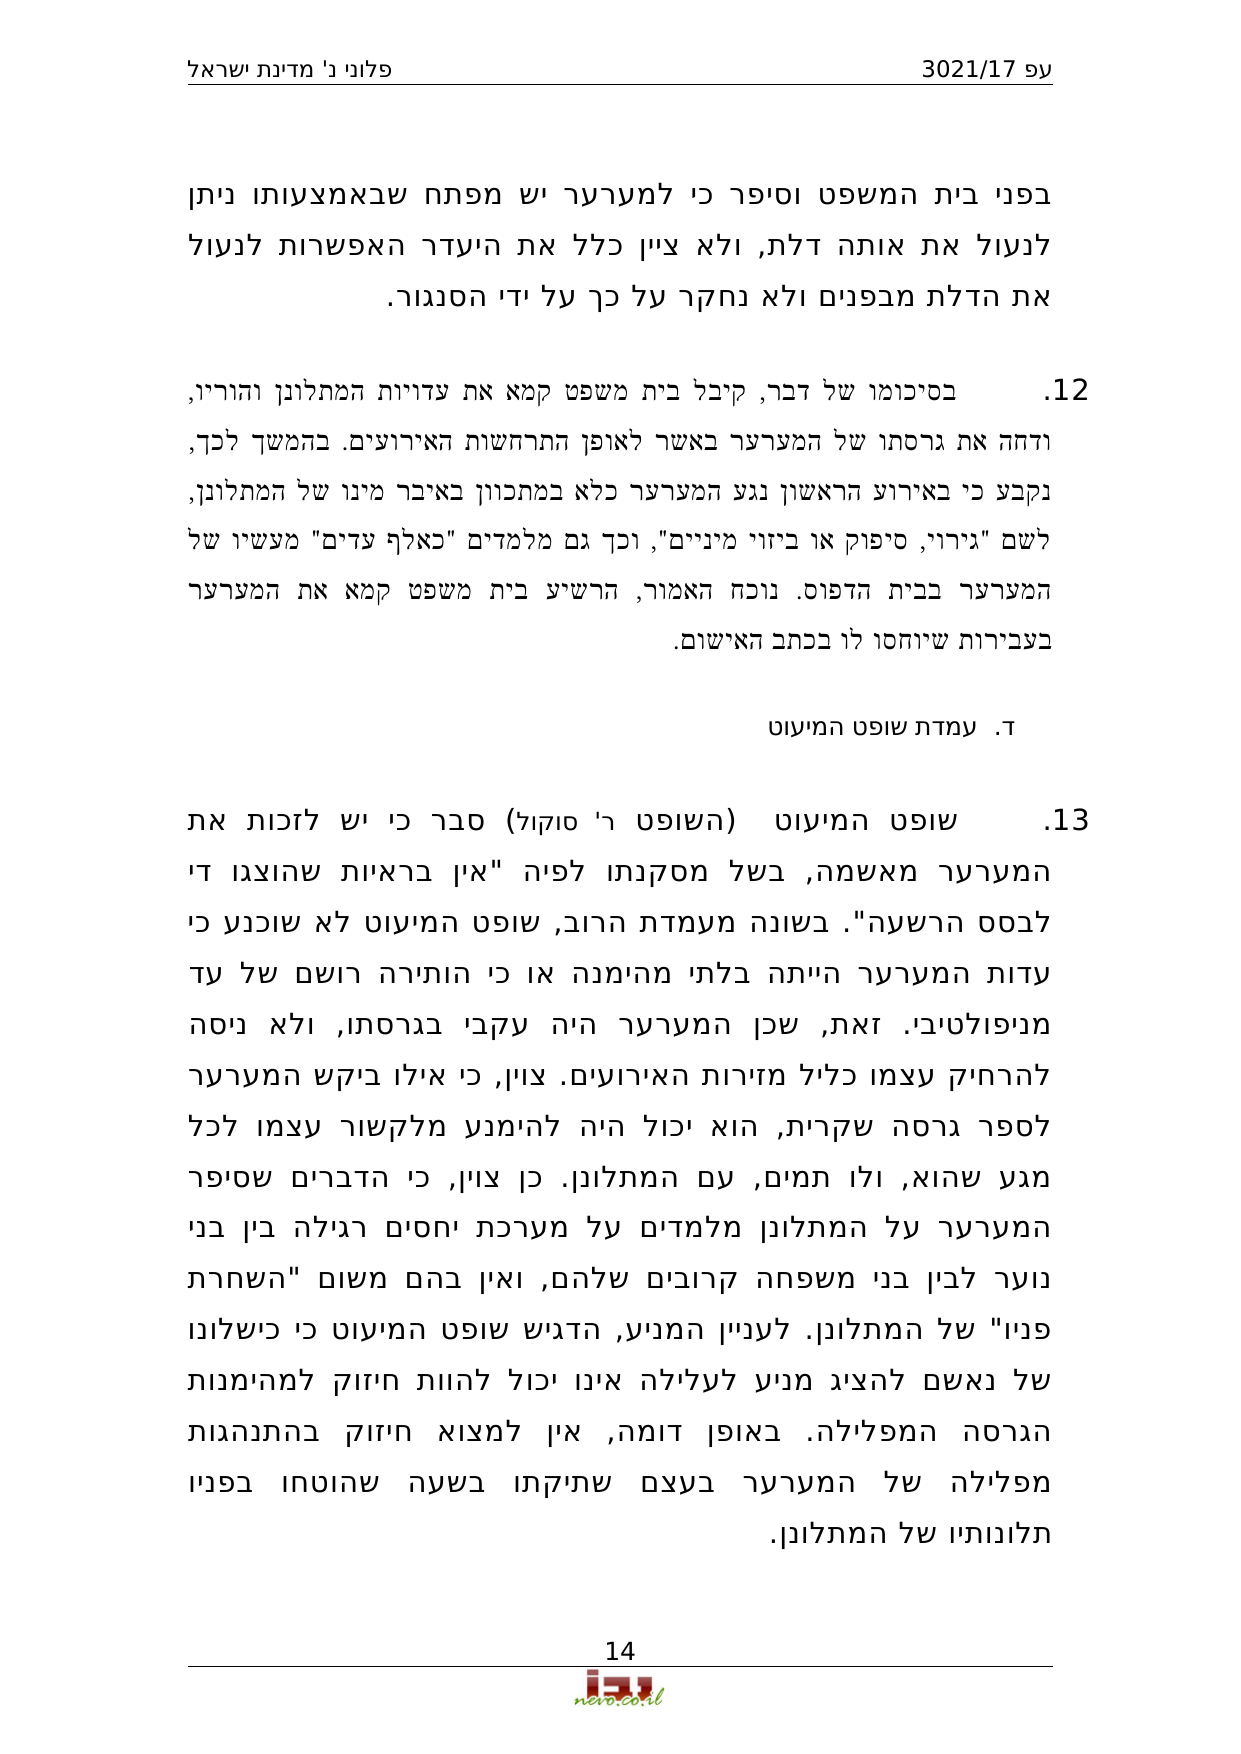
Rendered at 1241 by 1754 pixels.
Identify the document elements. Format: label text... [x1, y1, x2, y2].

list בסיכומו של דבר, קיבל בית משפט קמא את עדויות המתלונן והוריו, ודחה את גרסתו של המערער באשר לאופן התרחשות האירועים. בהמשך לכך, נקבע כי באירוע הראשון נגע המערער כלא במתכוון באיבר מינו של המתלונן, לשם "גירוי, סיפוק או ביזוי מיניים", וכך גם מלמדים "כאלף עדים" מעשיו של המערער בבית הדפוס. נוכח האמור, הרשיע בית משפט קמא את המערער בעבירות שיוחסו לו בכתב האישום. [187, 373, 1053, 657]
list שופט המיעוט (השופט ר' סוקול) סבר כי יש לזכות את המערער מאשמה, בשל מסקנתו לפיה "אין בראיות שהוצגו די לבסס הרשעה". בשונה מעמדת הרוב, שופט המיעוט לא שוכנע כי עדות המערער הייתה בלתי מהימנה או כי הותירה רושם של עד מניפולטיבי. זאת, שכן המערער היה עקבי בגרסתו, ולא ניסה להרחיק עצמו כליל מזירות האירועים. צוין, כי אילו ביקש המערער לספר גרסה שקרית, הוא יכול היה להימנע מלקשור עצמו לכל מגע שהוא, ולו תמים, עם המתלונן. כן צוין, כי הדברים שסיפר המערער על המתלונן מלמדים על מערכת יחסים רגילה בין בני נוער לבין בני משפחה קרובים שלהם, ואין בהם משום "השחרת פניו" של המתלונן. לעניין המניע, הדגיש שופט המיעוט כי כישלונו של נאשם להציג מניע לעלילה אינו יכול להוות חיזוק למהימנות הגרסה המפלילה. באופן דומה, אין למצוא חיזוק בהתנהגות מפלילה של המערער בעצם שתיקתו בשעה שהוטחו בפניו תלונותיו של המתלונן. [187, 803, 1053, 1550]
picture [574, 1669, 666, 1707]
list עמדת שופט המיעוט [187, 713, 1015, 742]
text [187, 177, 1053, 313]
